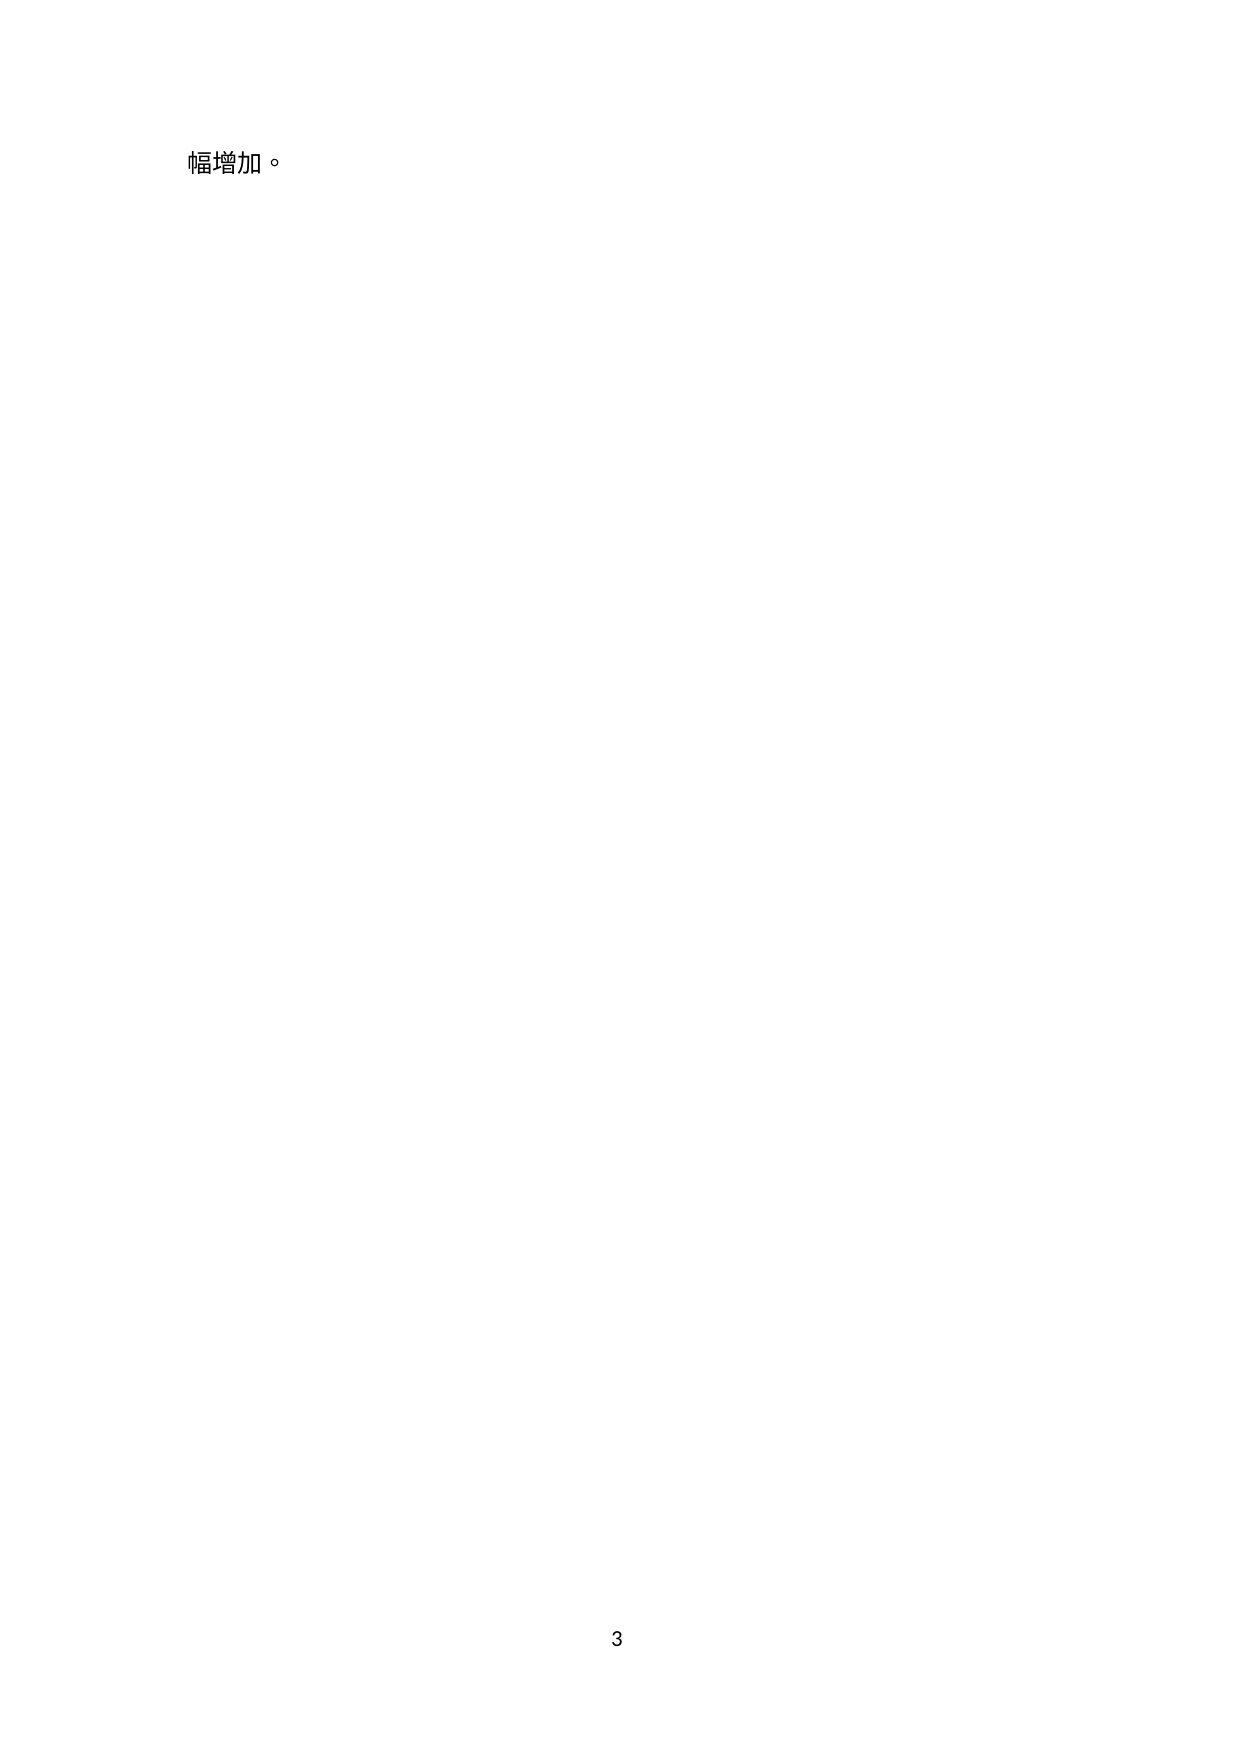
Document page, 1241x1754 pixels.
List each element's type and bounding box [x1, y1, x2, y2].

text [187, 146, 1054, 180]
